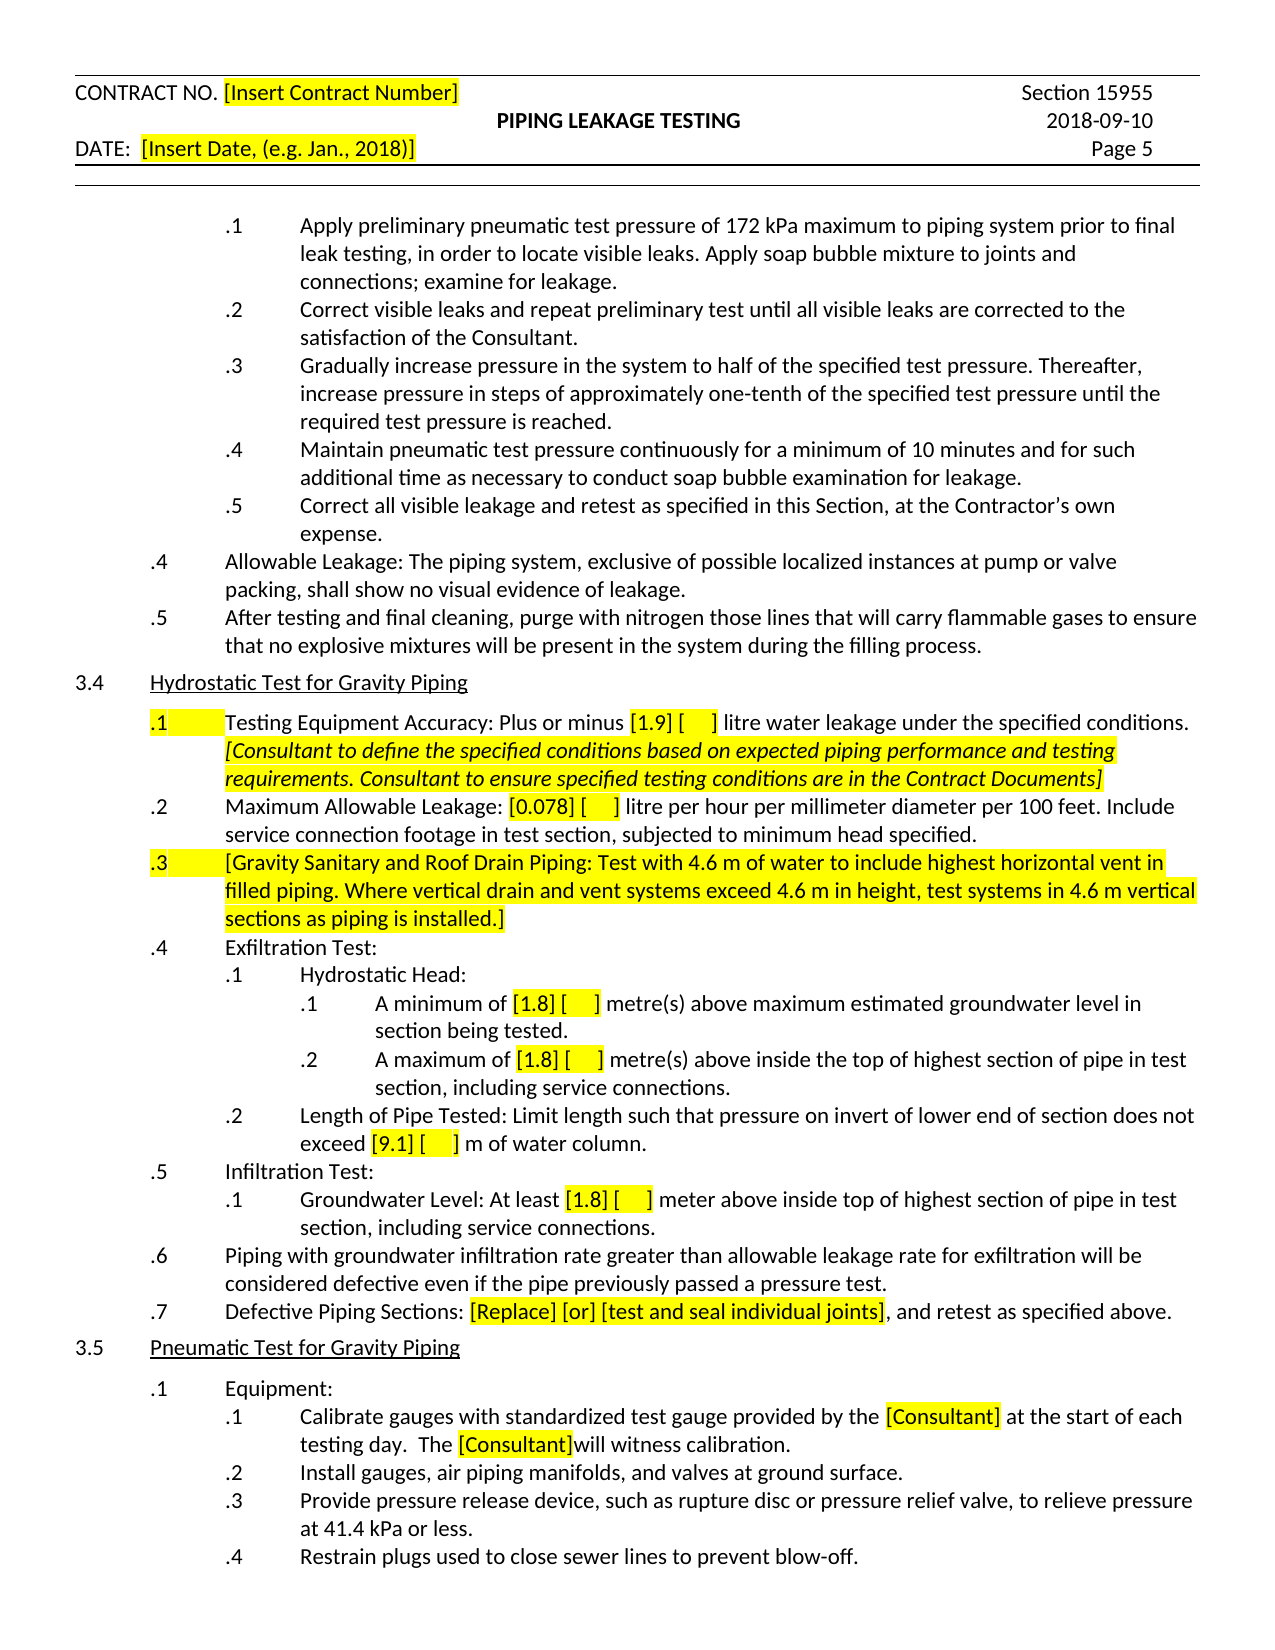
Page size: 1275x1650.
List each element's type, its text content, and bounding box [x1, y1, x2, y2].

subtitle Correct visible leaks and repeat preliminary test until all visible leaks are corrected to the satisfaction of the Consultant. [225, 295, 1200, 351]
subtitle Calibrate gauges with standardized test gauge provided by the [Consultant] at the start of each testing day. The [Consultant]will witness calibration. [225, 1402, 1200, 1458]
subtitle Allowable Leakage: The piping system, exclusive of possible localized instances at pump or valve packing, shall show no visual evidence of leakage. [150, 547, 1200, 603]
subtitle Correct all visible leakage and retest as specified in this Section, at the Contractor’s own expense. [225, 491, 1200, 547]
subtitle Apply preliminary pneumatic test pressure of 172 kPa maximum to piping system prior to final leak testing, in order to locate visible leaks. Apply soap bubble mixture to joints and connections; examine for leakage. [225, 211, 1200, 295]
subtitle Restrain plugs used to close sewer lines to prevent blow-off. [225, 1542, 1200, 1570]
subtitle Hydrostatic Test for Gravity Piping [75, 668, 1200, 696]
subtitle A maximum of [1.8] [ ] metre(s) above inside the top of highest section of pipe in test section, including service connections. [300, 1045, 1200, 1101]
subtitle Equipment: [150, 1374, 1200, 1402]
subtitle Groundwater Level: At least [1.8] [ ] meter above inside top of highest section of pipe in test section, including service connections. [225, 1185, 1200, 1241]
subtitle Testing Equipment Accuracy: Plus or minus [1.9] [ ] litre water leakage under the specified conditions. [Consultant to define the specified conditions based on expected piping performance and testing requirements. Consultant to ensure specified testing conditions are in the Contract Documents] [150, 708, 1200, 792]
subtitle A minimum of [1.8] [ ] metre(s) above maximum estimated groundwater level in section being tested. [300, 989, 1200, 1045]
subtitle Provide pressure release device, such as rupture disc or pressure relief valve, to relieve pressure at 41.4 kPa or less. [225, 1486, 1200, 1542]
subtitle Maximum Allowable Leakage: [0.078] [ ] litre per hour per millimeter diameter per 100 feet. Include service connection footage in test section, subjected to minimum head specified. [150, 792, 1200, 848]
subtitle Length of Pipe Tested: Limit length such that pressure on invert of lower end of section does not exceed [9.1] [ ] m of water column. [225, 1101, 1200, 1157]
subtitle Pneumatic Test for Gravity Piping [75, 1333, 1200, 1361]
subtitle Maintain pneumatic test pressure continuously for a minimum of 10 minutes and for such additional time as necessary to conduct soap bubble examination for leakage. [225, 435, 1200, 491]
subtitle Gradually increase pressure in the system to half of the specified test pressure. Thereafter, increase pressure in steps of approximately one-tenth of the specified test pressure until the required test pressure is reached. [225, 351, 1200, 435]
subtitle After testing and final cleaning, purge with nitrogen those lines that will carry flammable gases to ensure that no explosive mixtures will be present in the system during the filling process. [150, 603, 1200, 659]
subtitle Install gauges, air piping manifolds, and valves at ground surface. [225, 1458, 1200, 1486]
subtitle Infiltration Test: [150, 1157, 1200, 1185]
subtitle Piping with groundwater infiltration rate greater than allowable leakage rate for exfiltration will be considered defective even if the pipe previously passed a pressure test. [150, 1241, 1200, 1297]
subtitle Defective Piping Sections: [Replace] [or] [test and seal individual joints], and retest as specified above. [885, 1297, 1200, 1325]
subtitle Defective Piping Sections: [Replace] [or] [test and seal individual joints], and retest as specified above. [150, 1297, 470, 1325]
subtitle Hydrostatic Head: [225, 961, 1200, 989]
subtitle Exfiltration Test: [150, 933, 1200, 961]
subtitle [Gravity Sanitary and Roof Drain Piping: Test with 4.6 m of water to include highest horizontal vent in filled piping. Where vertical drain and vent systems exceed 4.6 m in height, test systems in 4.6 m vertical sections as piping is installed.] [150, 848, 1200, 933]
